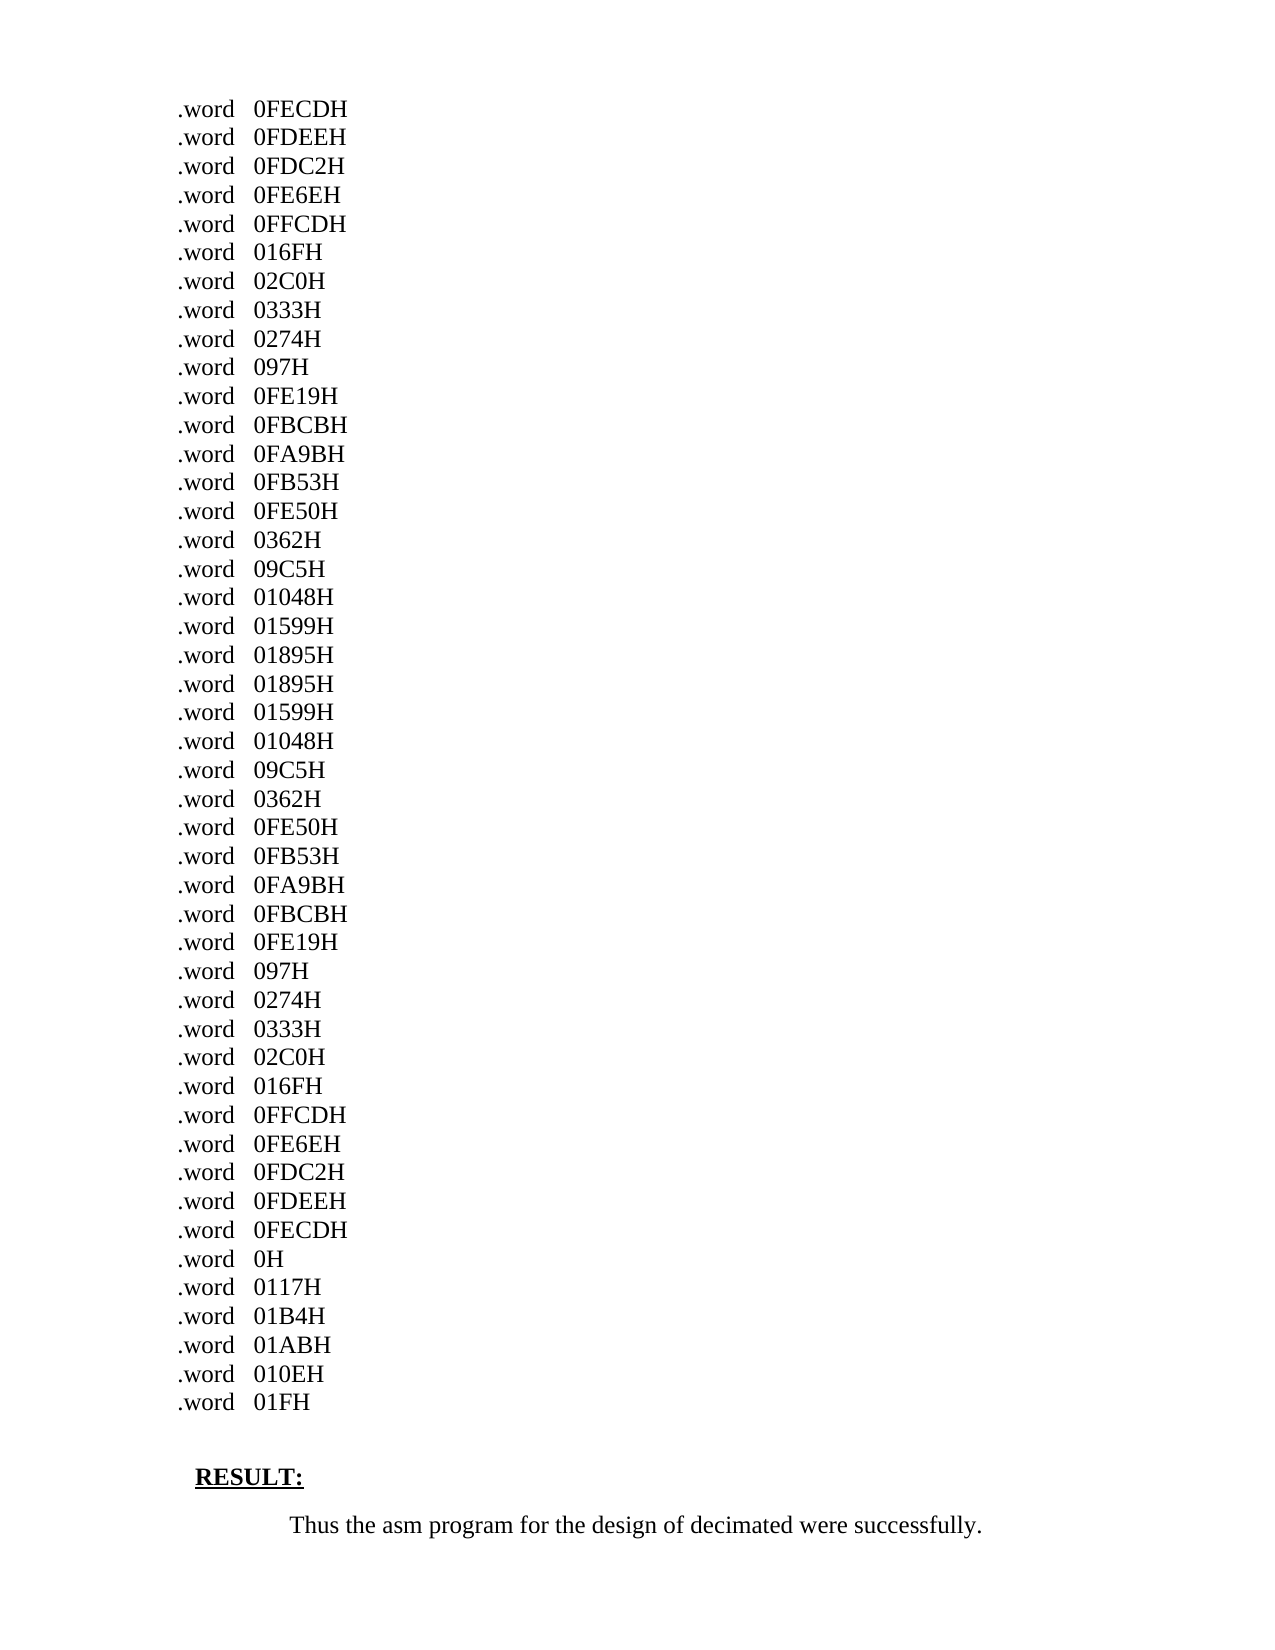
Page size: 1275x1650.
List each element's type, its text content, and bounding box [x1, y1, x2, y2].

text .word 01895H [127, 669, 1181, 697]
text .word 01599H [127, 611, 1181, 640]
text .word 0FBCBH [127, 410, 1181, 439]
text .word 0FDEEH [127, 122, 1181, 151]
text Thus the asm program for the design of decimated were successfully. [289, 1510, 1181, 1538]
text .word 02C0H [127, 266, 1181, 295]
text .word 0FE50H [127, 496, 1181, 525]
text .word 01FH [127, 1387, 1181, 1443]
text .word 0362H [127, 784, 1181, 812]
text .word 01895H [127, 640, 1181, 669]
text .word 01ABH [127, 1330, 1181, 1359]
text .word 010EH [127, 1359, 1181, 1387]
text .word 0H [127, 1244, 1181, 1272]
text .word 0FBCBH [127, 899, 1181, 927]
text .word 0274H [127, 324, 1181, 352]
text .word 0FE19H [127, 927, 1181, 956]
text .word 0FE6EH [127, 180, 1181, 209]
text .word 0FDC2H [127, 1157, 1181, 1186]
text .word 01B4H [127, 1301, 1181, 1330]
text .word 0FE6EH [127, 1129, 1181, 1157]
text .word 09C5H [127, 755, 1181, 784]
text .word 097H [127, 352, 1181, 381]
text .word 016FH [127, 237, 1181, 266]
text .word 0FE19H [127, 381, 1181, 410]
text .word 0FB53H [127, 467, 1181, 496]
text RESULT: [195, 1462, 1181, 1490]
text .word 0FB53H [127, 841, 1181, 870]
text .word 0FECDH [127, 94, 1181, 122]
text .word 01599H [127, 697, 1181, 726]
text .word 09C5H [127, 554, 1181, 582]
text .word 0333H [127, 295, 1181, 324]
text .word 0333H [127, 1014, 1181, 1042]
text .word 0FECDH [127, 1215, 1181, 1244]
text .word 0117H [127, 1272, 1181, 1301]
text .word 0FE50H [127, 812, 1181, 841]
text .word 01048H [127, 726, 1181, 755]
text .word 016FH [127, 1071, 1181, 1100]
text .word 097H [127, 956, 1181, 985]
text .word 0FDC2H [127, 151, 1181, 180]
text .word 0FFCDH [127, 1100, 1181, 1129]
text .word 0FFCDH [127, 209, 1181, 237]
text .word 0FA9BH [127, 439, 1181, 467]
text .word 0FA9BH [127, 870, 1181, 899]
text .word 02C0H [127, 1042, 1181, 1071]
text .word 0362H [127, 525, 1181, 554]
text .word 0FDEEH [127, 1186, 1181, 1215]
text .word 01048H [127, 582, 1181, 611]
text .word 0274H [127, 985, 1181, 1014]
